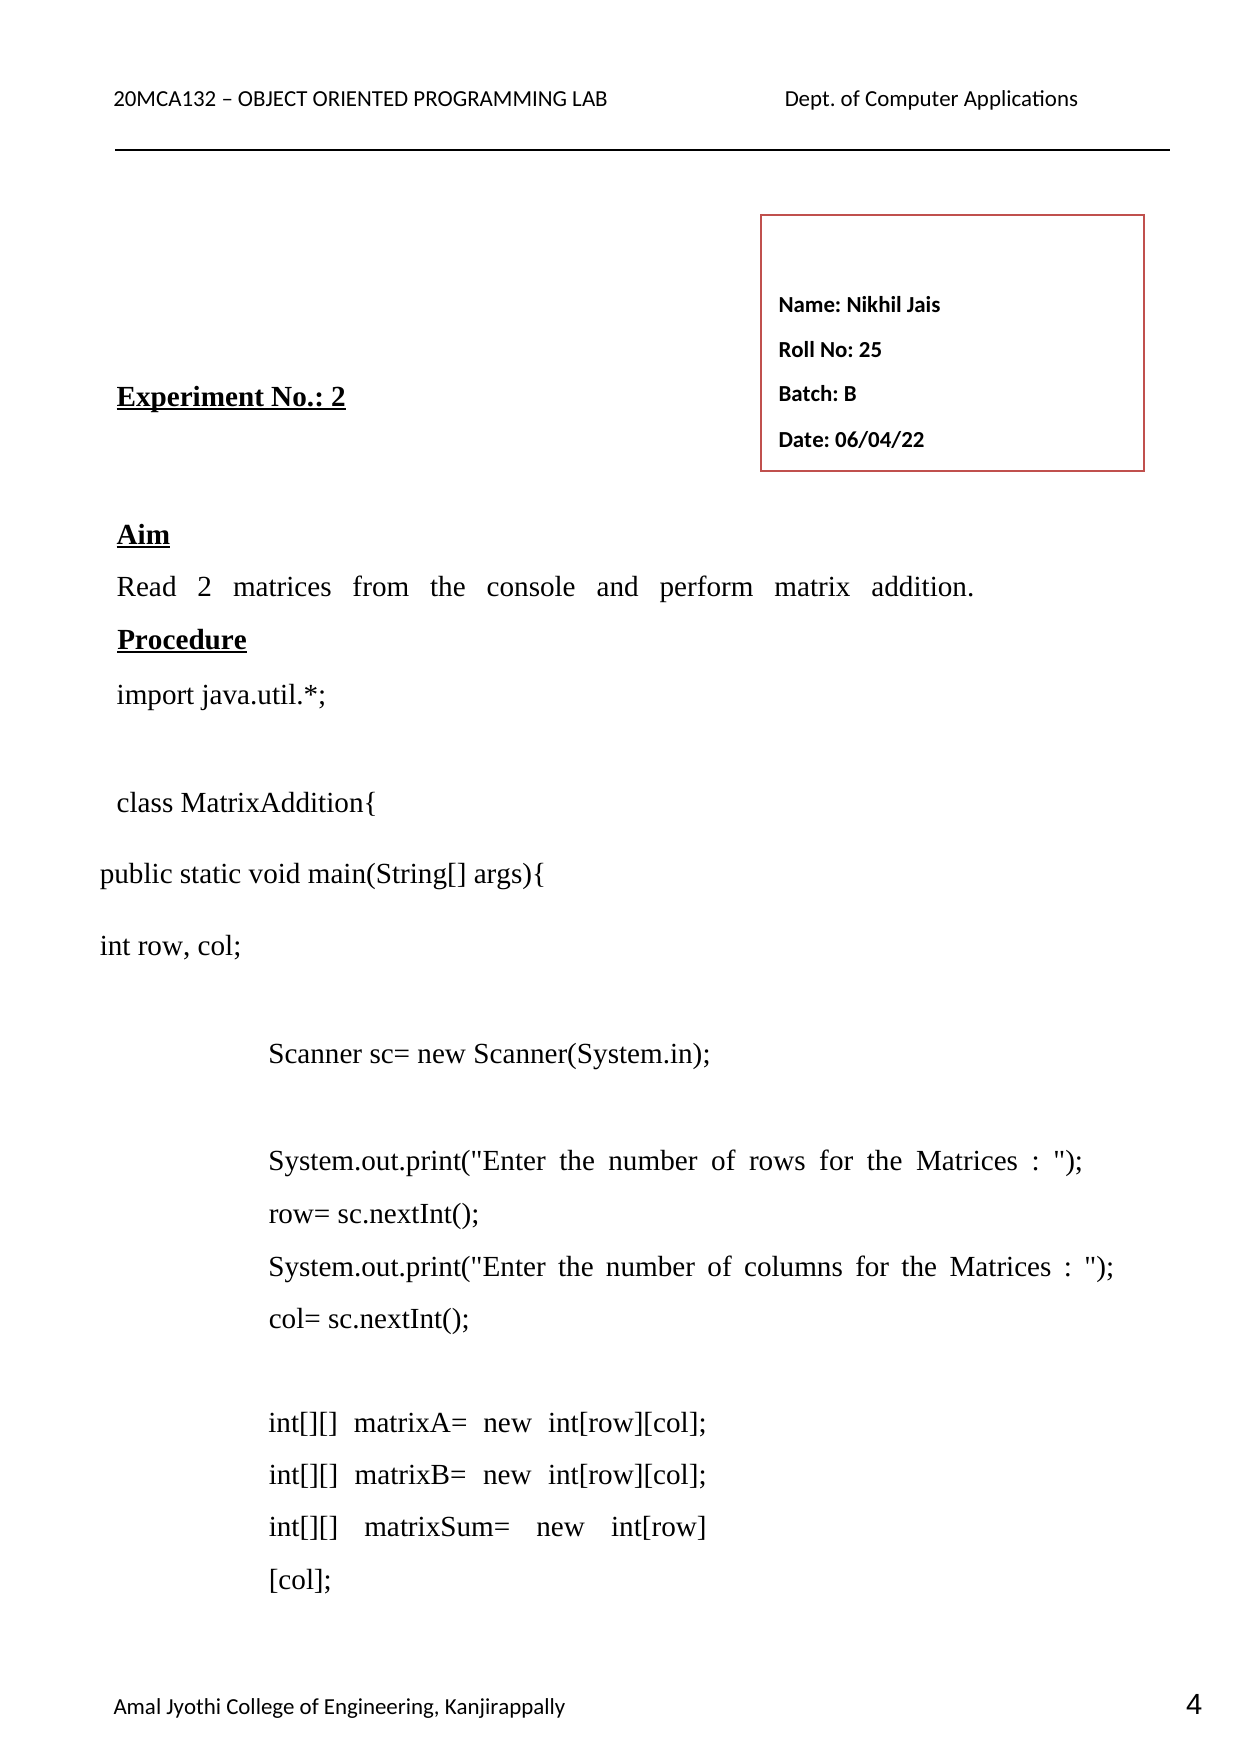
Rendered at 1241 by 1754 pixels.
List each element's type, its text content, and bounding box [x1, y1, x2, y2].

text import java.util.*; [116, 677, 1161, 711]
text Read 2 matrices from the console and perform matrix addition. Procedure [116, 569, 975, 656]
text System.out.print("Enter the number of rows for the Matrices : "); row= sc.nextInt(); [268, 1143, 1084, 1229]
text Scanner sc= new Scanner(System.in); [268, 1036, 1161, 1069]
table_header Name: Nikhil Jais Roll No: 25 Batch: B Date: 06/04/22 [762, 216, 1143, 470]
text public static void main(String[] args){ [92, 856, 636, 890]
subtitle Aim [116, 517, 1112, 551]
text Experiment No.: 2 [116, 379, 760, 413]
text int[][] matrixA= new int[row][col]; int[][] matrixB= new int[row][col]; int[][] matrixSum= new int[row][col]; [268, 1405, 707, 1595]
text System.out.print("Enter the number of columns for the Matrices : "); col= sc.nextInt(); [268, 1249, 1115, 1335]
text int row, col; [92, 928, 408, 962]
text class MatrixAddition{ [116, 785, 1161, 818]
